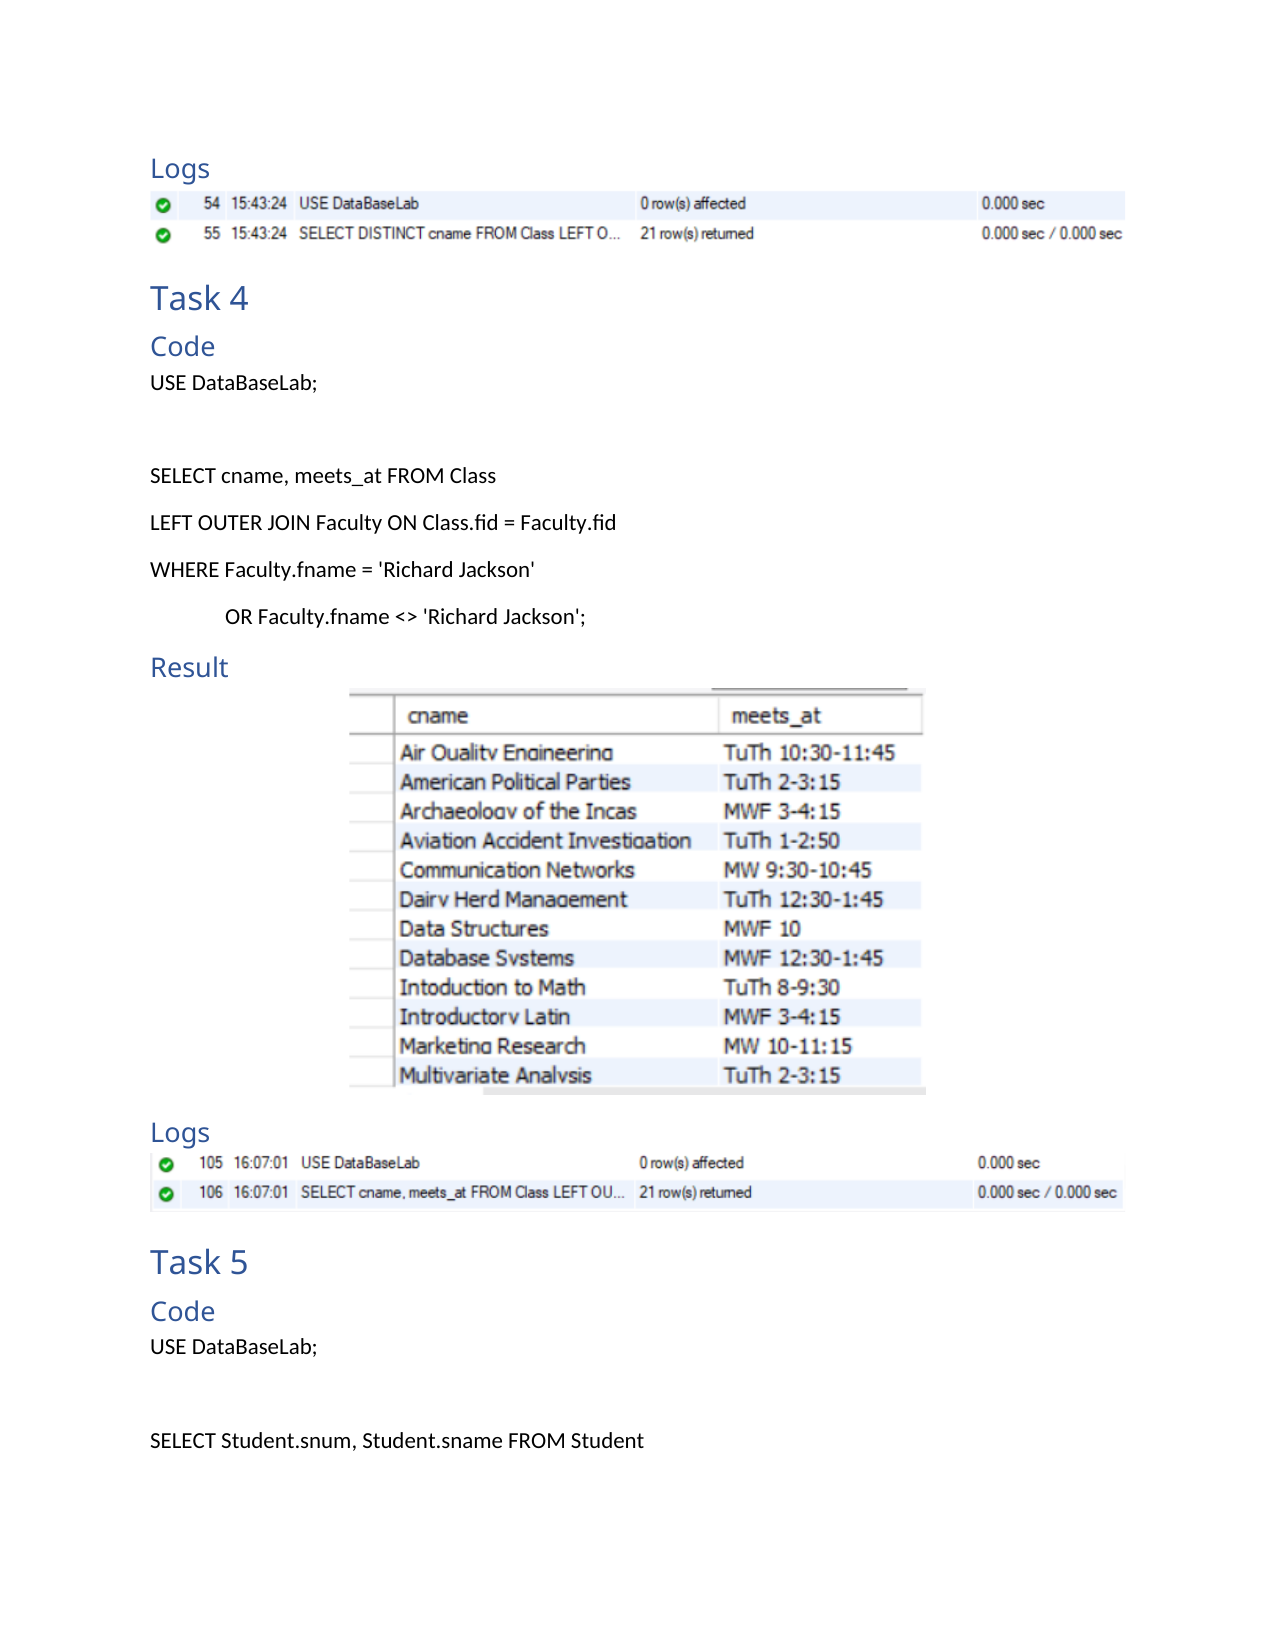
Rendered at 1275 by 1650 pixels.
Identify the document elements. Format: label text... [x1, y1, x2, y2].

text SELECT Student.snum, Student.sname FROM Student [150, 1426, 1125, 1454]
text SELECT cname, meets_at FROM Class [150, 461, 1125, 489]
subtitle Task 5 [150, 1239, 1125, 1284]
subtitle Result [150, 649, 1125, 686]
text WHERE Faculty.fname = 'Richard Jackson' [150, 555, 1125, 583]
subtitle Logs [150, 1114, 1125, 1151]
text USE DataBaseLab; [150, 1332, 1125, 1360]
subtitle Logs [150, 150, 1125, 187]
picture [349, 688, 926, 1095]
text USE DataBaseLab; [150, 368, 1125, 396]
text OR Faculty.fname <> 'Richard Jackson'; [150, 602, 1125, 630]
picture [150, 1153, 1125, 1212]
subtitle Task 4 [150, 275, 1125, 320]
subtitle Code [150, 328, 1125, 365]
subtitle Code [150, 1292, 1125, 1329]
picture [150, 189, 1125, 248]
text LEFT OUTER JOIN Faculty ON Class.fid = Faculty.fid [150, 508, 1125, 536]
